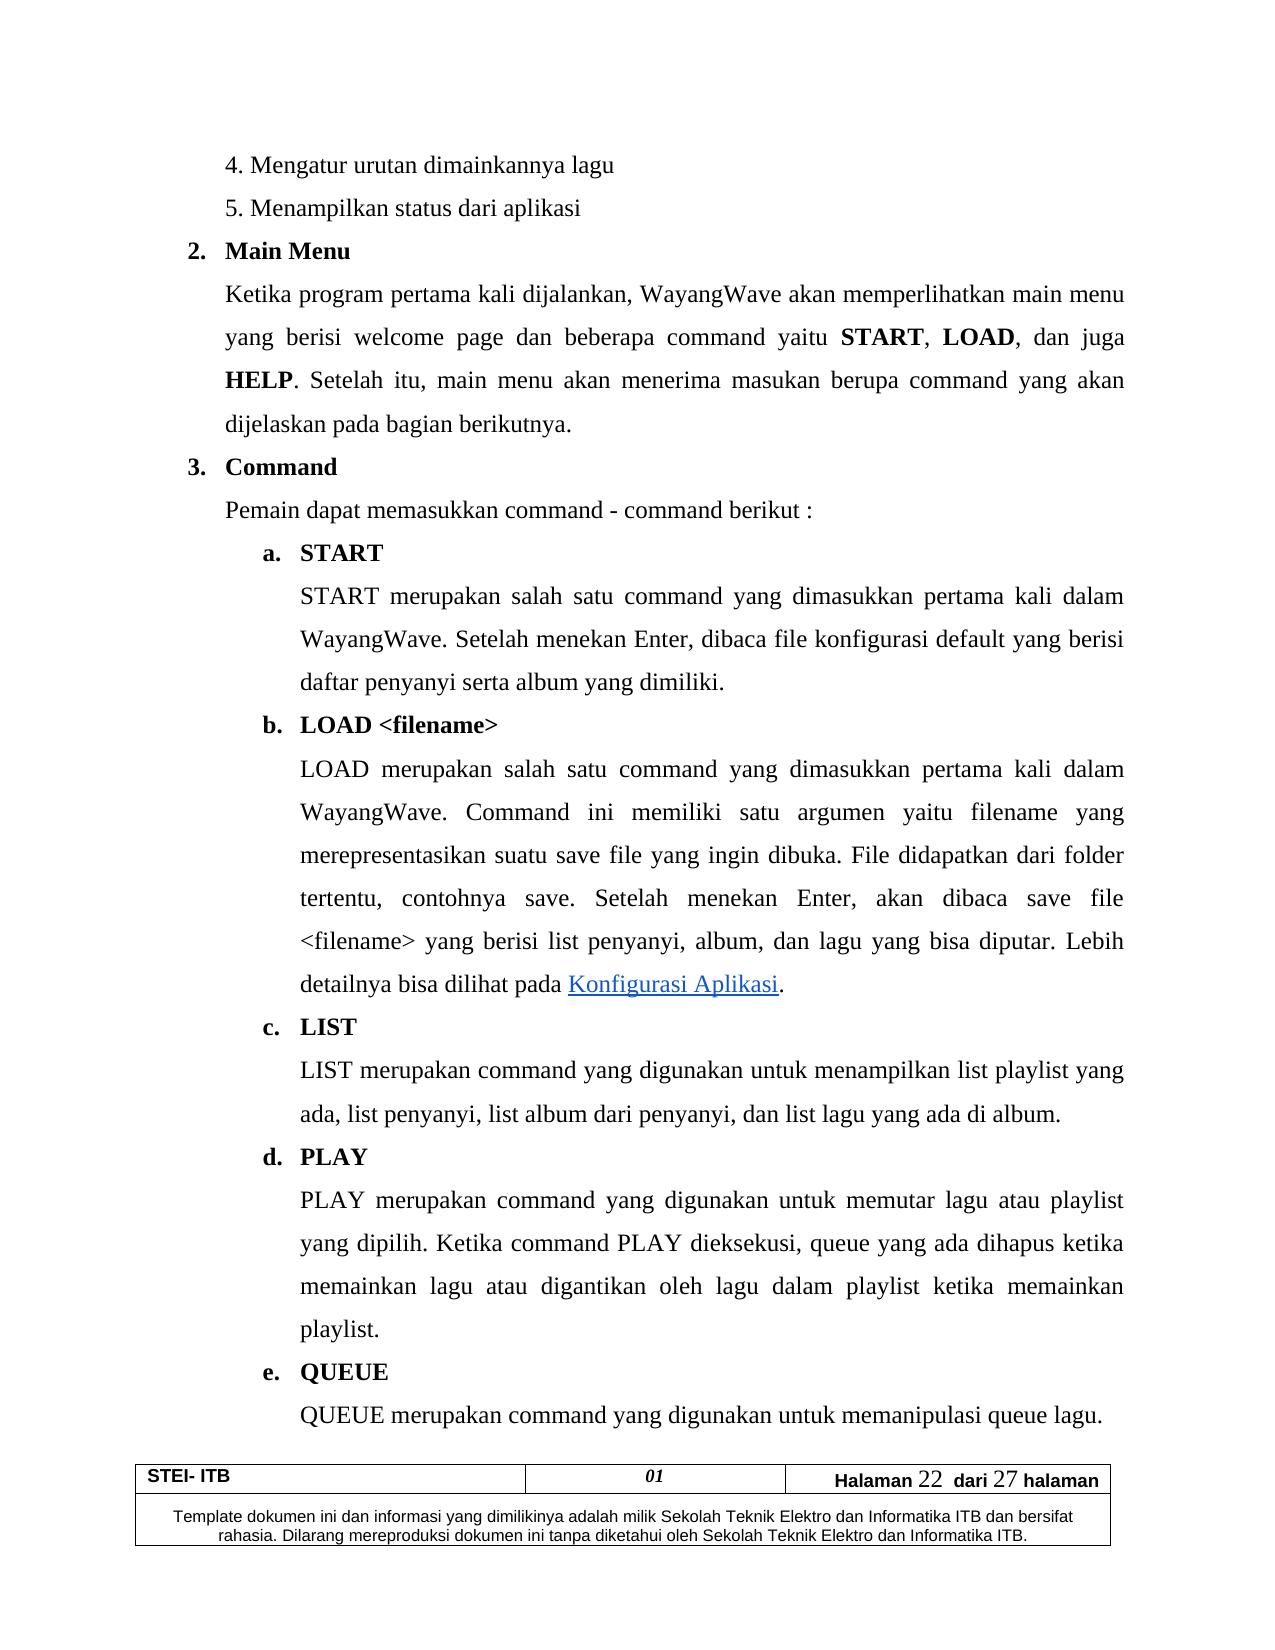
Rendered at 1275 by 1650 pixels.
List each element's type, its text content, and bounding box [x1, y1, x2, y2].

text 4. Mengatur urutan dimainkannya lagu [225, 150, 1125, 179]
list Command [187, 452, 1125, 481]
list Main Menu [187, 236, 1125, 265]
list PLAY [262, 1142, 1125, 1171]
text QUEUE merupakan command yang digunakan untuk memanipulasi queue lagu. [300, 1401, 1125, 1429]
list LIST [262, 1012, 1125, 1041]
text Ketika program pertama kali dijalankan, WayangWave akan memperlihatkan main menu yang berisi welcome page dan beberapa command yaitu START, LOAD, dan juga HELP. Setelah itu, main menu akan menerima masukan berupa command yang akan dijelaskan pada bagian berikutnya. [225, 279, 1125, 437]
text Pemain dapat memasukkan command - command berikut : [225, 495, 1125, 524]
list START [262, 538, 1125, 567]
list QUEUE [262, 1357, 1125, 1386]
text LOAD merupakan salah satu command yang dimasukkan pertama kali dalam WayangWave. Command ini memiliki satu argumen yaitu filename yang merepresentasikan suatu save file yang ingin dibuka. File didapatkan dari folder tertentu, contohnya save. Setelah menekan Enter, akan dibaca save file <filename> yang berisi list penyanyi, album, dan lagu yang bisa diputar. Lebih detailnya bisa dilihat pada Konfigurasi Aplikasi. [300, 754, 1125, 998]
text START merupakan salah satu command yang dimasukkan pertama kali dalam WayangWave. Setelah menekan Enter, dibaca file konfigurasi default yang berisi daftar penyanyi serta album yang dimiliki. [300, 581, 1125, 696]
text 5. Menampilkan status dari aplikasi [225, 193, 1125, 222]
list LOAD <filename> [262, 711, 1125, 739]
text PLAY merupakan command yang digunakan untuk memutar lagu atau playlist yang dipilih. Ketika command PLAY dieksekusi, queue yang ada dihapus ketika memainkan lagu atau digantikan oleh lagu dalam playlist ketika memainkan playlist. [300, 1185, 1125, 1343]
text LIST merupakan command yang digunakan untuk menampilkan list playlist yang ada, list penyanyi, list album dari penyanyi, dan list lagu yang ada di album. [300, 1056, 1125, 1127]
